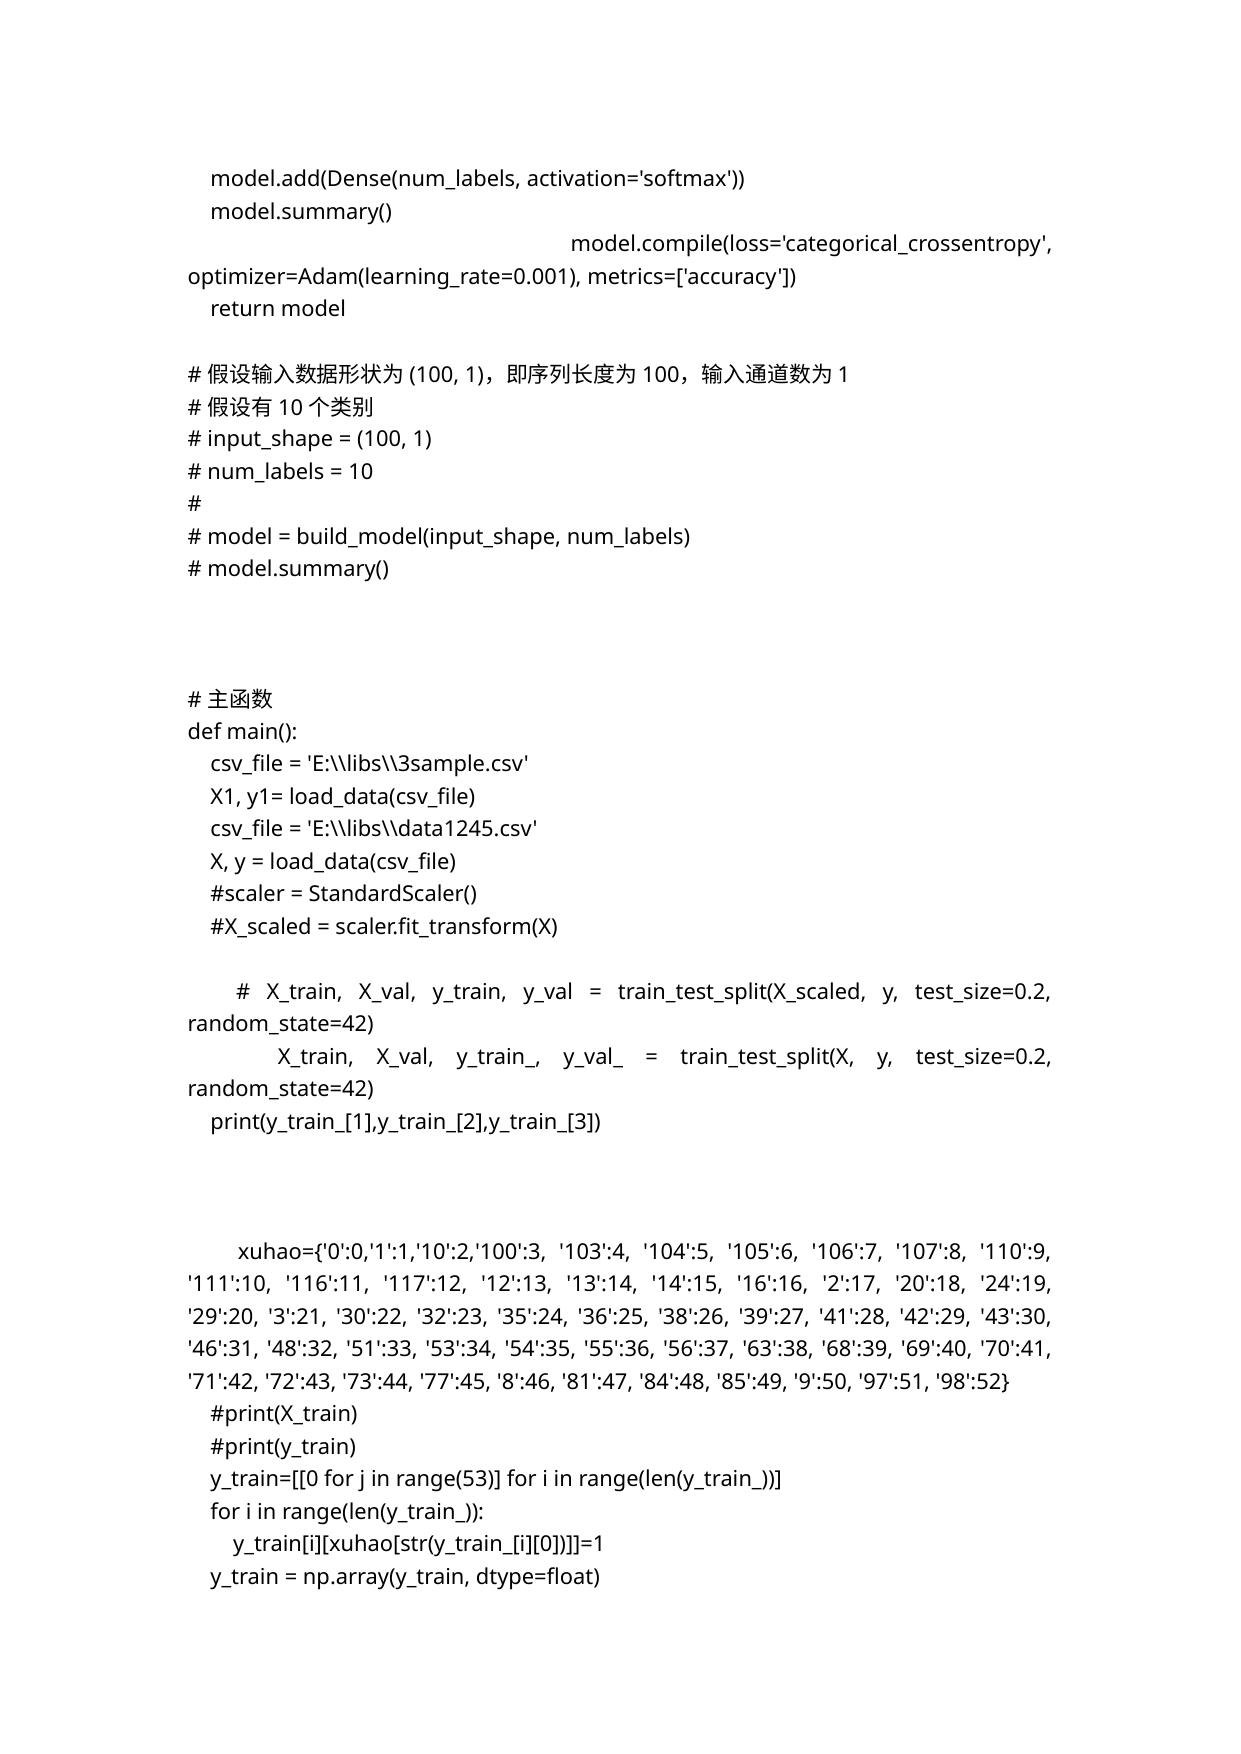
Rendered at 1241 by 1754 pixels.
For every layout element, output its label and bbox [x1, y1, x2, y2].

text [187, 162, 1053, 1592]
